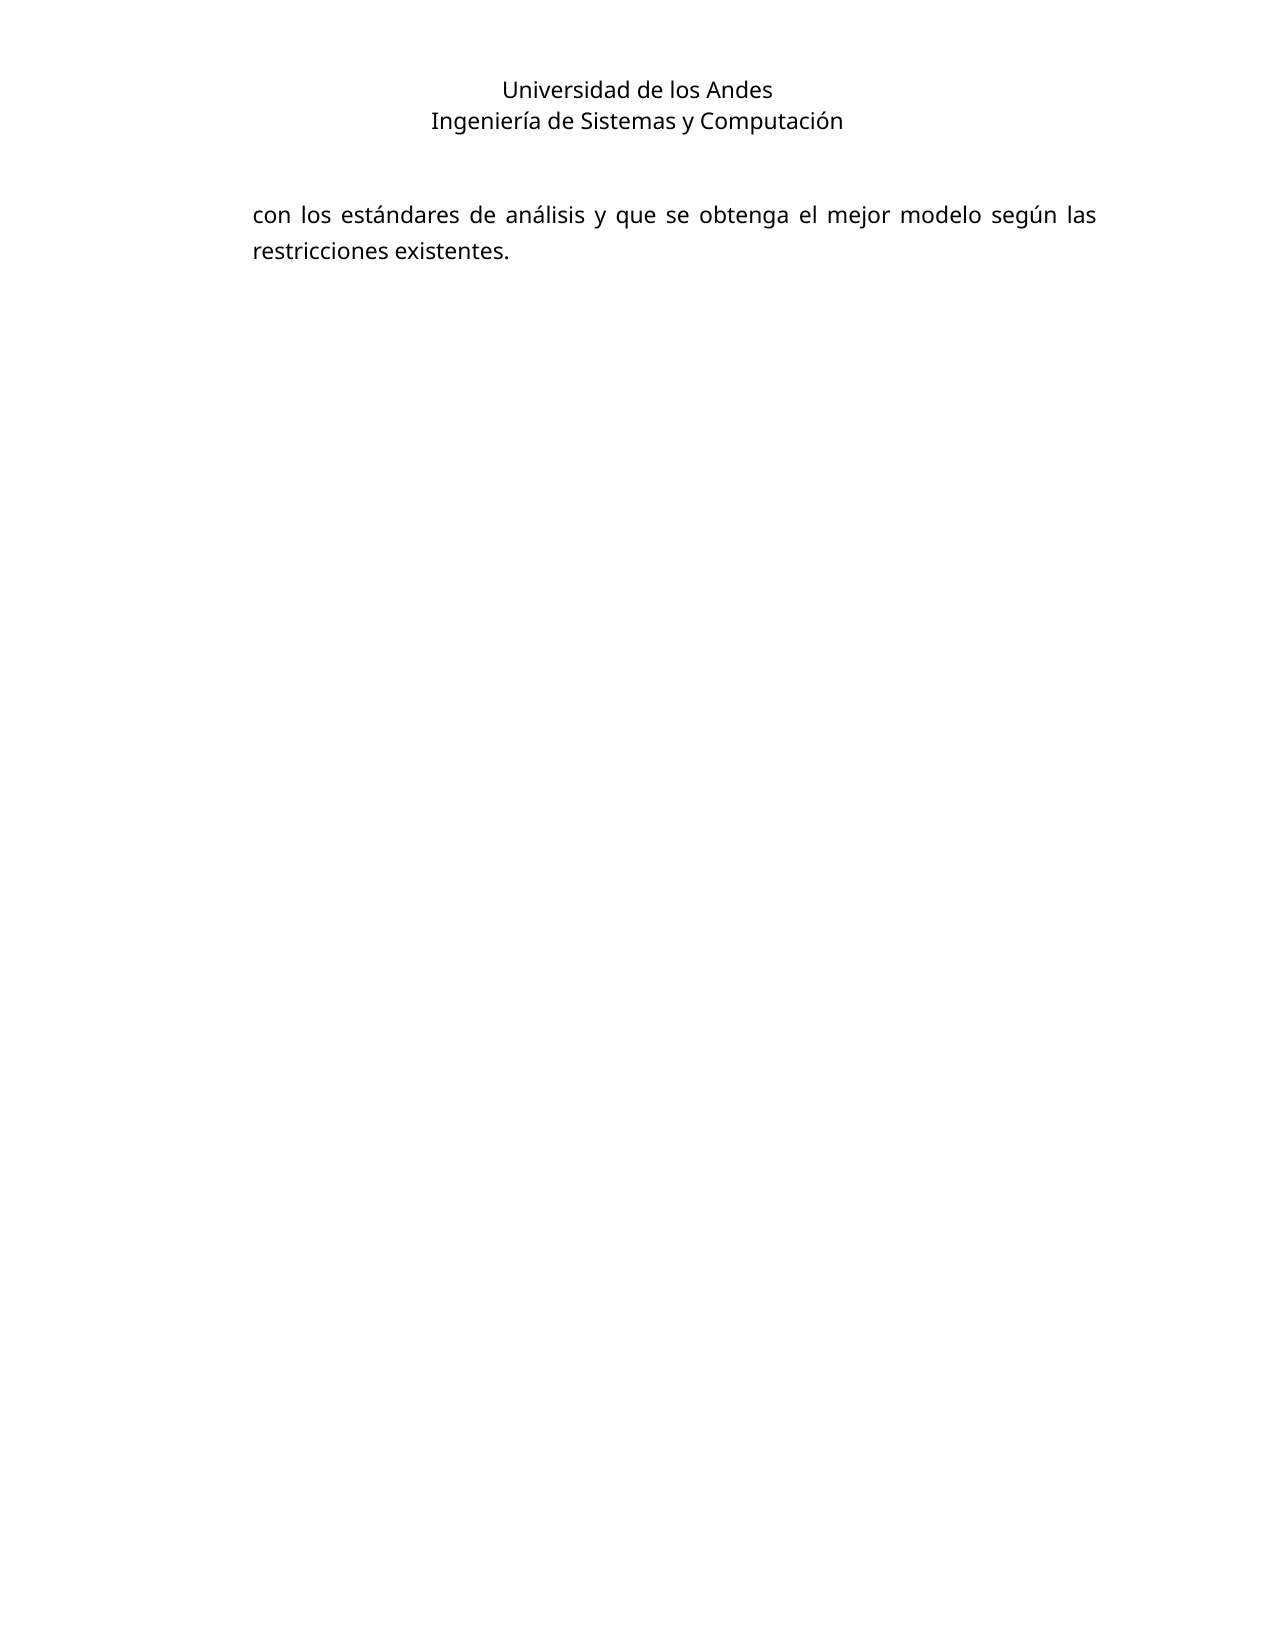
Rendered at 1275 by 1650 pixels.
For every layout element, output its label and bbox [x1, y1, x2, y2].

list [215, 199, 1098, 266]
